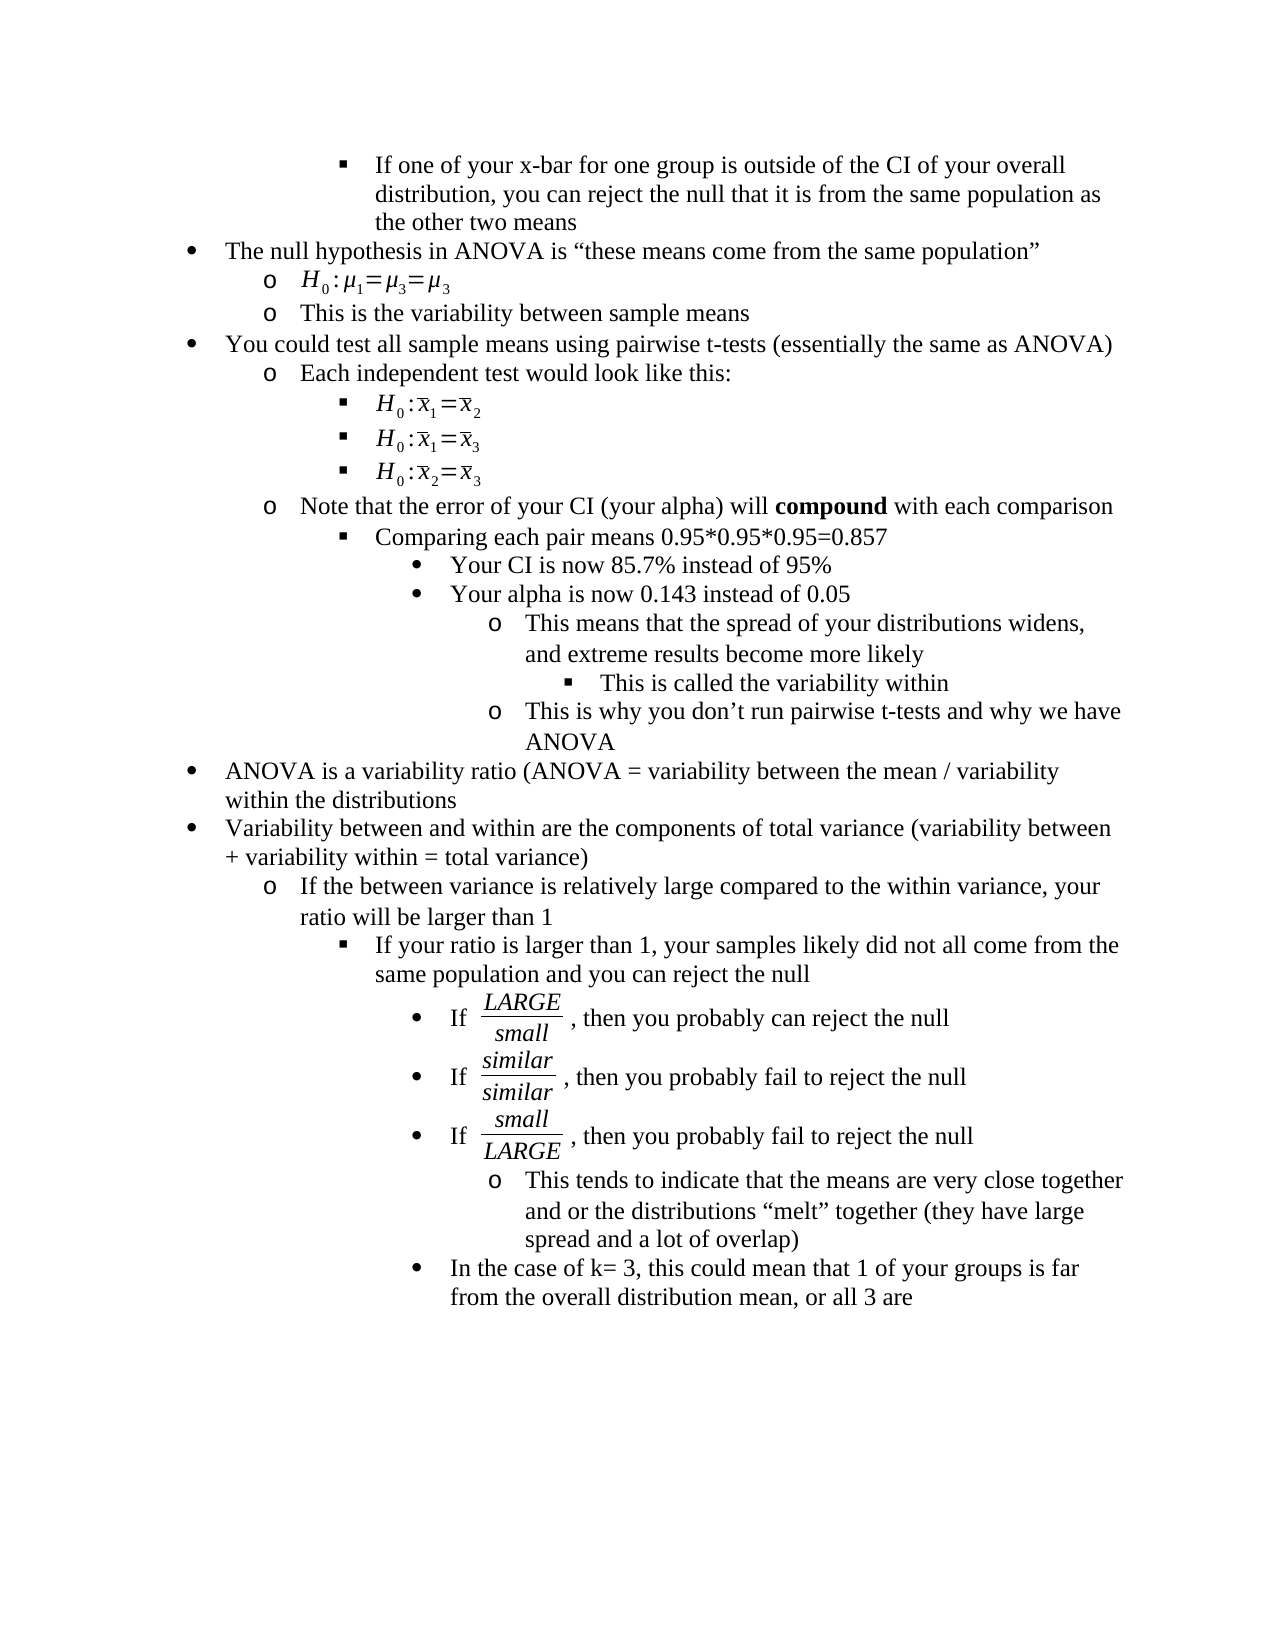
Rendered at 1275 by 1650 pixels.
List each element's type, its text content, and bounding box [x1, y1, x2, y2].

list If your ratio is larger than 1, your samples likely did not all come from the same population and you can reject the null [337, 931, 1125, 988]
list If , then you probably can reject the null [412, 988, 1125, 1047]
list If the between variance is relatively large compared to the within variance, your ratio will be larger than 1 [262, 871, 1125, 931]
list Note that the error of your CI (your alpha) will compound with each comparison [262, 491, 1125, 522]
list This is why you don’t run pairwise t-tests and why we have ANOVA [487, 696, 1125, 756]
list Comparing each pair means 0.95*0.95*0.95=0.857 [337, 522, 1125, 551]
list The null hypothesis in ANOVA is “these means come from the same population” [187, 236, 1125, 265]
list You could test all sample means using pairwise t-tests (essentially the same as ANOVA) [187, 329, 1125, 358]
list ANOVA is a variability ratio (ANOVA = variability between the mean / variability within the distributions [187, 756, 1125, 813]
list Variability between and within are the components of total variance (variability between + variability within = total variance) [187, 813, 1125, 871]
list This means that the spread of your distributions widens, and extreme results become more likely [487, 608, 1125, 668]
list Each independent test would look like this: [262, 358, 1125, 389]
list If one of your x-bar for one group is outside of the CI of your overall distribution, you can reject the null that it is from the same population as the other two means [337, 150, 1125, 236]
list If , then you probably fail to reject the null [412, 1106, 1125, 1165]
list This is the variability between sample means [262, 298, 1125, 329]
list Your CI is now 85.7% instead of 95% [412, 551, 1125, 579]
list If , then you probably fail to reject the null [412, 1047, 1125, 1106]
list This tends to indicate that the means are very close together and or the distributions “melt” together (they have large spread and a lot of overlap) [487, 1165, 1125, 1253]
list Your alpha is now 0.143 instead of 0.05 [412, 579, 1125, 608]
list This is called the variability within [562, 668, 1125, 696]
list In the case of k= 3, this could mean that 1 of your groups is far from the overall distribution mean, or all 3 are [412, 1253, 1125, 1311]
